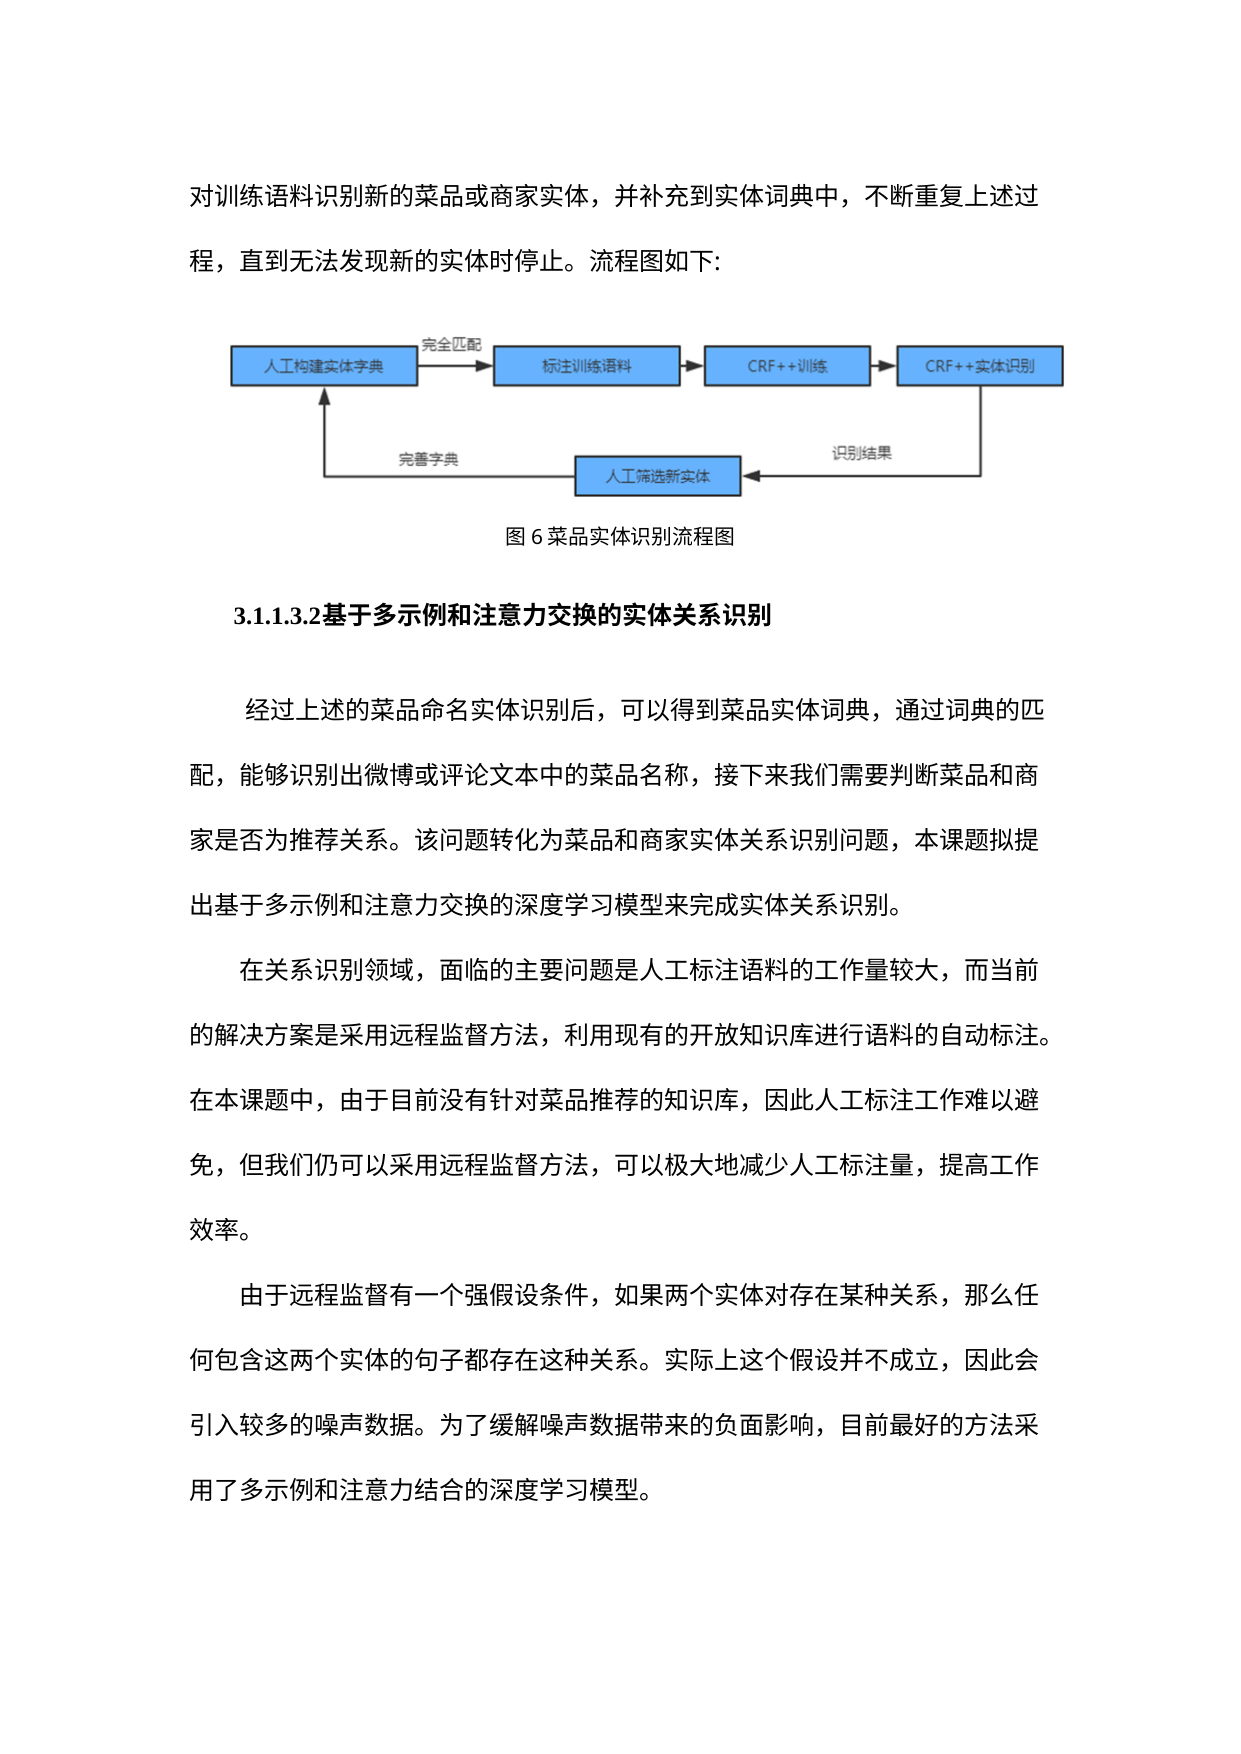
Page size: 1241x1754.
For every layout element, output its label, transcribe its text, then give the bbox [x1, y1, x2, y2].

text 经过上述的菜品命名实体识别后，可以得到菜品实体词典，通过词典的匹配，能够识别出微博或评论文本中的菜品名称，接下来我们需要判断菜品和商家是否为推荐关系。该问题转化为菜品和商家实体关系识别问题，本课题拟提出基于多示例和注意力交换的深度学习模型来完成实体关系识别。 [189, 676, 1051, 936]
text 在关系识别领域，面临的主要问题是人工标注语料的工作量较大，而当前的解决方案是采用远程监督方法，利用现有的开放知识库进行语料的自动标注。在本课题中，由于目前没有针对菜品推荐的知识库，因此人工标注工作难以避免，但我们仍可以采用远程监督方法，可以极大地减少人工标注量，提高工作效率。 [189, 936, 1051, 1261]
picture [188, 304, 1080, 507]
text 基于多示例和注意力交换的实体关系识别 [233, 581, 1051, 646]
text 由于远程监督有一个强假设条件，如果两个实体对存在某种关系，那么任何包含这两个实体的句子都存在这种关系。实际上这个假设并不成立，因此会引入较多的噪声数据。为了缓解噪声数据带来的负面影响，目前最好的方法采用了多示例和注意力结合的深度学习模型。 [189, 1261, 1051, 1521]
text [189, 162, 1051, 292]
